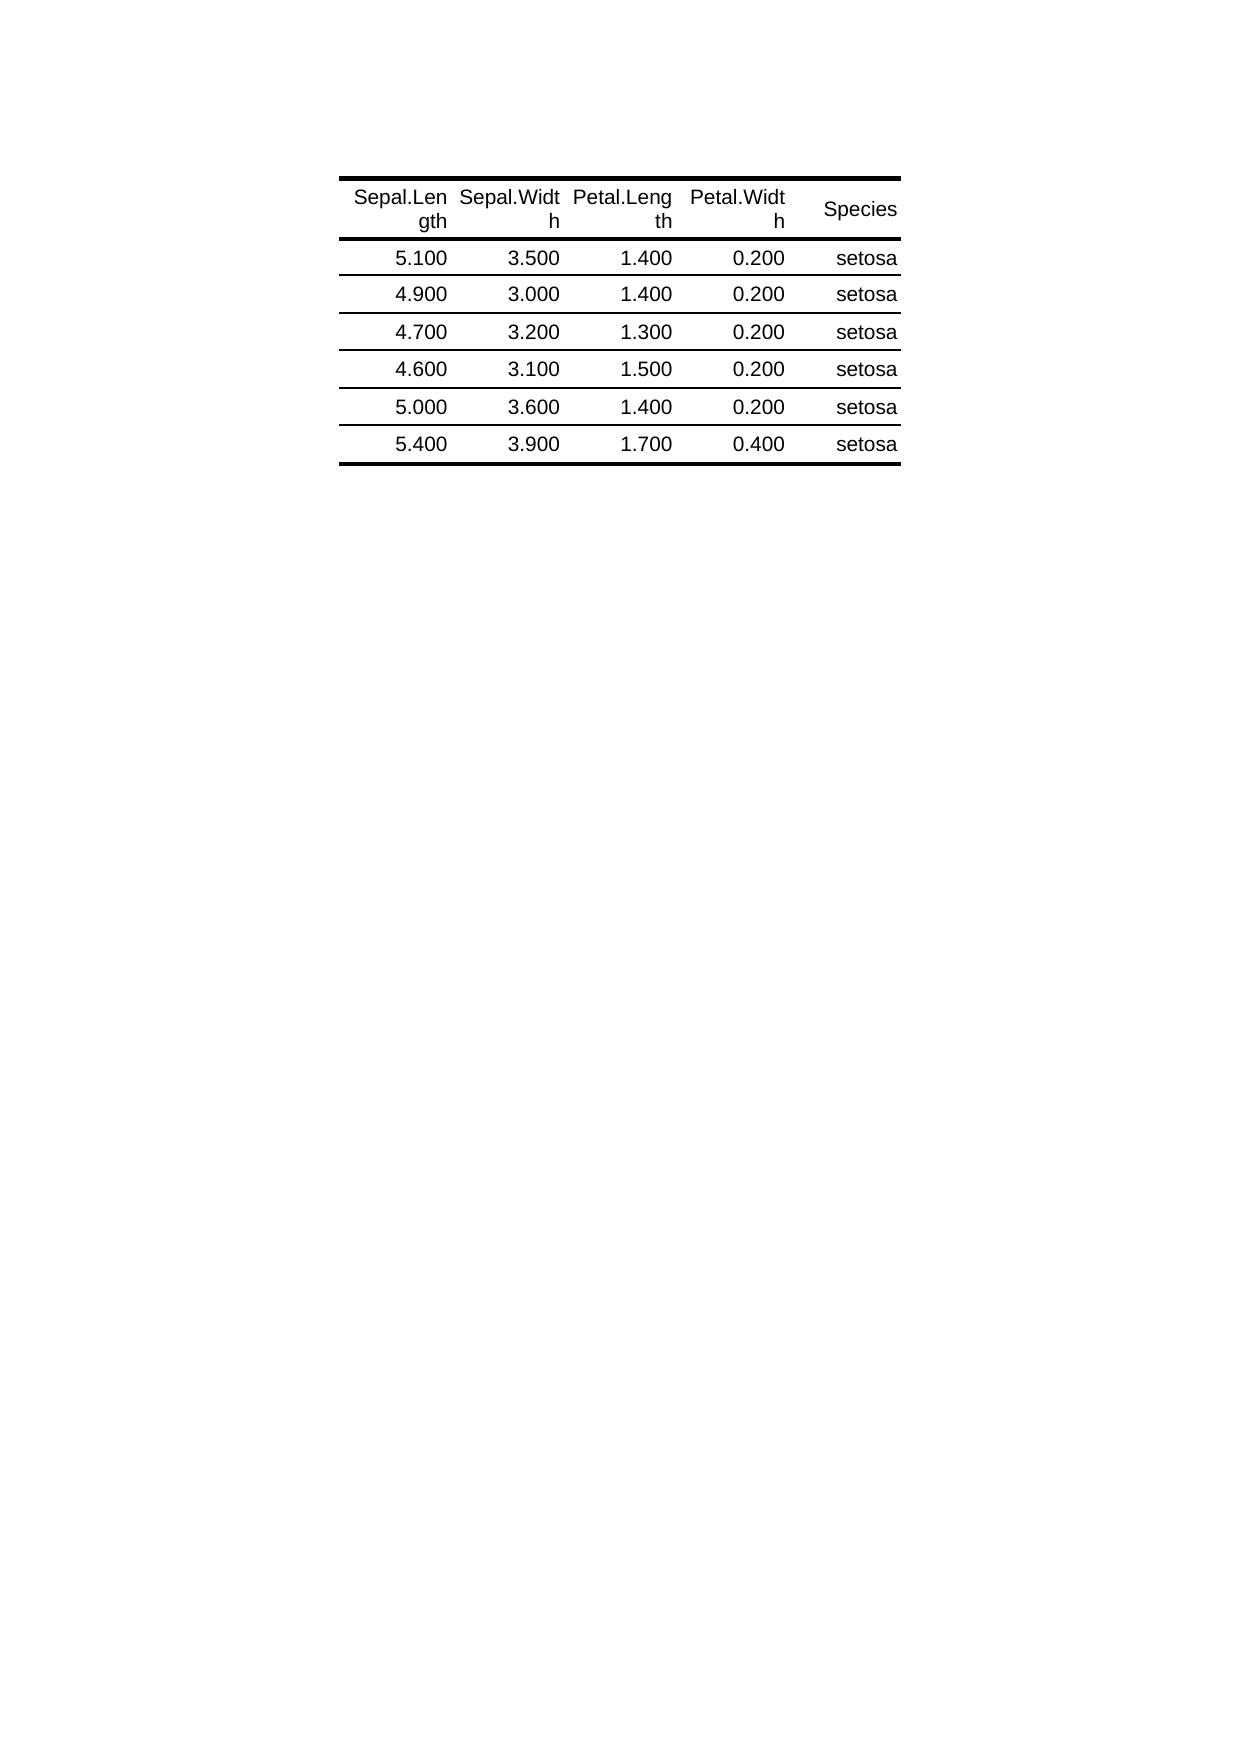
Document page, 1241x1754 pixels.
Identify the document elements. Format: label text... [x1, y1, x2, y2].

table_cell 0.200 [676, 276, 789, 312]
table_cell 3.900 [451, 426, 564, 462]
table_cell setosa [789, 426, 901, 462]
table_cell 1.400 [564, 276, 676, 312]
table_header Petal.Length [564, 181, 676, 237]
table_cell 1.500 [564, 351, 676, 387]
table_cell 4.900 [339, 276, 451, 312]
table_cell 0.200 [676, 241, 789, 274]
table_header Sepal.Width [451, 181, 564, 237]
table_cell 3.200 [451, 314, 564, 349]
table_cell setosa [789, 314, 901, 349]
table_cell setosa [789, 389, 901, 424]
table_cell 3.600 [451, 389, 564, 424]
table_header Sepal.Length [339, 181, 451, 237]
table_cell 0.200 [676, 351, 789, 387]
table_cell 3.100 [451, 351, 564, 387]
table_cell 5.100 [339, 241, 451, 274]
table_header Species [789, 181, 901, 237]
table_cell setosa [789, 241, 901, 274]
table_cell 1.400 [564, 389, 676, 424]
table_cell setosa [789, 276, 901, 312]
table_cell 0.200 [676, 389, 789, 424]
table_cell 1.300 [564, 314, 676, 349]
table_cell 4.600 [339, 351, 451, 387]
table_cell 5.000 [339, 389, 451, 424]
table_cell 3.000 [451, 276, 564, 312]
table_cell 1.400 [564, 241, 676, 274]
table_cell 5.400 [339, 426, 451, 462]
table_cell 0.400 [676, 426, 789, 462]
table_header Petal.Width [676, 181, 789, 237]
table_cell 1.700 [564, 426, 676, 462]
table_cell 3.500 [451, 241, 564, 274]
table_cell 4.700 [339, 314, 451, 349]
table_cell 0.200 [676, 314, 789, 349]
table_cell setosa [789, 351, 901, 387]
